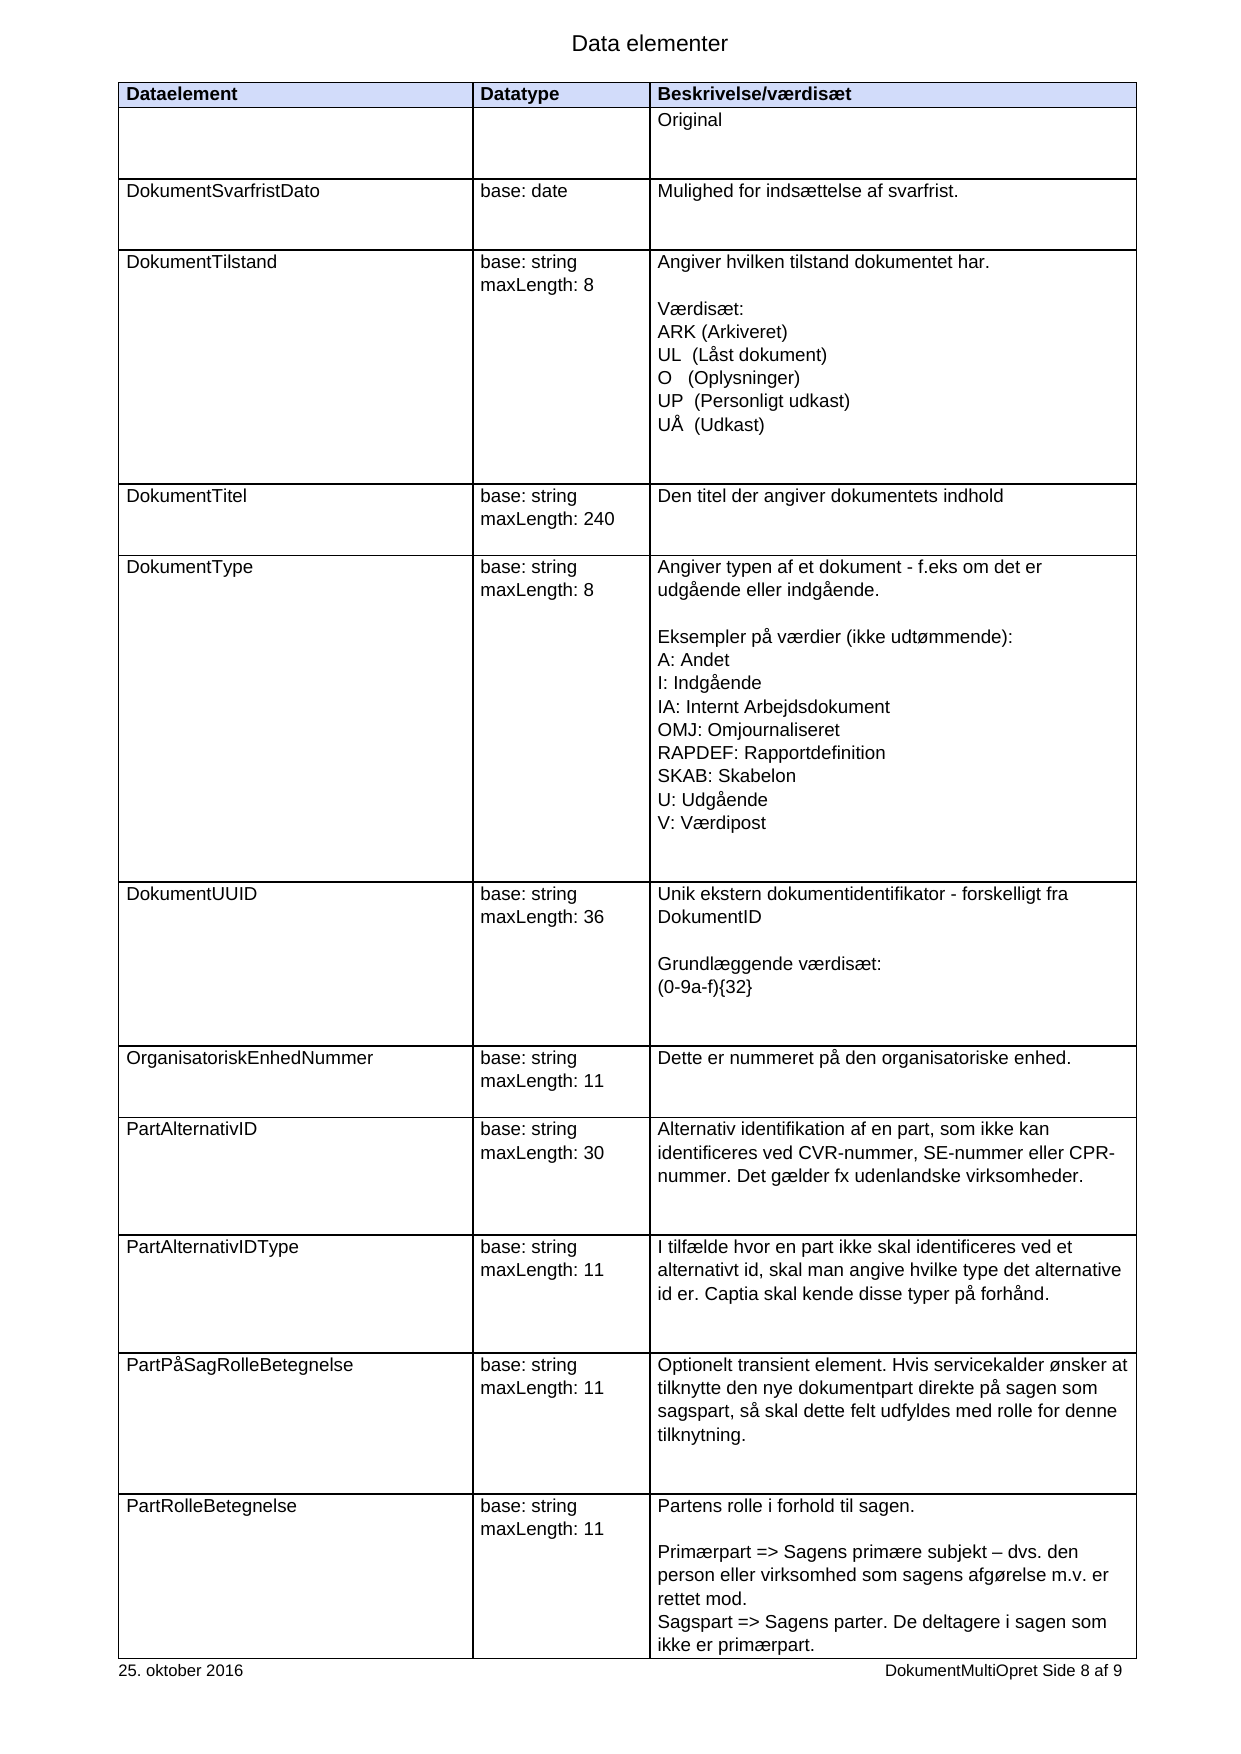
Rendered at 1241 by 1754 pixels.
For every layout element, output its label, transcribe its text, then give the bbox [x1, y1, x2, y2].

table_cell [119, 108, 472, 178]
table_cell DokumentUUID [119, 883, 472, 1045]
table_cell PartPåSagRolleBetegnelse [119, 1354, 472, 1493]
table_cell Mulighed for indsættelse af svarfrist. [651, 180, 1136, 249]
table_cell Unik ekstern dokumentidentifikator - forskelligt fra DokumentID Grundlæggende værdisæt: (0-9a-f){32} [651, 883, 1136, 1045]
table_cell base: string maxLength: 11 [474, 1047, 649, 1117]
table_cell base: string maxLength: 36 [474, 883, 649, 1045]
table_header Datatype [474, 83, 649, 107]
table_cell DokumentTilstand [119, 251, 472, 483]
table_cell Optionelt transient element. Hvis servicekalder ønsker at tilknytte den nye dokumentpart direkte på sagen som sagspart, så skal dette felt udfyldes med rolle for denne tilknytning. [651, 1354, 1136, 1493]
table_cell Angiver typen af et dokument - f.eks om det er udgående eller indgående. Eksempler på værdier (ikke udtømmende): A: Andet I: Indgående IA: Internt Arbejdsdokument OMJ: Omjournaliseret RAPDEF: Rapportdefinition SKAB: Skabelon U: Udgående V: Værdipost [651, 556, 1136, 881]
table_cell base: string maxLength: 11 [474, 1354, 649, 1493]
table_header Beskrivelse/værdisæt [651, 83, 1136, 107]
table_cell DokumentType [119, 556, 472, 881]
table_cell OrganisatoriskEnhedNummer [119, 1047, 472, 1117]
table_cell base: date [474, 180, 649, 249]
table_cell base: string maxLength: 240 [474, 485, 649, 554]
table_cell I tilfælde hvor en part ikke skal identificeres ved et alternativt id, skal man angive hvilke type det alternative id er. Captia skal kende disse typer på forhånd. [651, 1236, 1136, 1352]
table_cell base: string maxLength: 8 [474, 251, 649, 483]
table_cell DokumentTitel [119, 485, 472, 554]
table_cell PartAlternativIDType [119, 1236, 472, 1352]
table_cell Dette er nummeret på den organisatoriske enhed. [651, 1047, 1136, 1117]
table_cell Alternativ identifikation af en part, som ikke kan identificeres ved CVR-nummer, SE-nummer eller CPR-nummer. Det gælder fx udenlandske virksomheder. [651, 1118, 1136, 1234]
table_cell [474, 1495, 649, 1658]
table_cell base: string maxLength: 11 [474, 1236, 649, 1352]
table_cell Den titel der angiver dokumentets indhold [651, 485, 1136, 554]
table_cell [651, 1495, 1136, 1658]
table_cell base: string maxLength: 30 [474, 1118, 649, 1234]
table_cell DokumentSvarfristDato [119, 180, 472, 249]
table_cell PartAlternativID [119, 1118, 472, 1234]
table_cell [651, 108, 1136, 178]
table_cell Angiver hvilken tilstand dokumentet har. Værdisæt: ARK (Arkiveret) UL (Låst dokument) O (Oplysninger) UP (Personligt udkast) UÅ (Udkast) [651, 251, 1136, 483]
table_header Dataelement [119, 83, 472, 107]
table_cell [474, 108, 649, 178]
table_cell PartRolleBetegnelse [119, 1495, 472, 1658]
table_cell base: string maxLength: 8 [474, 556, 649, 881]
